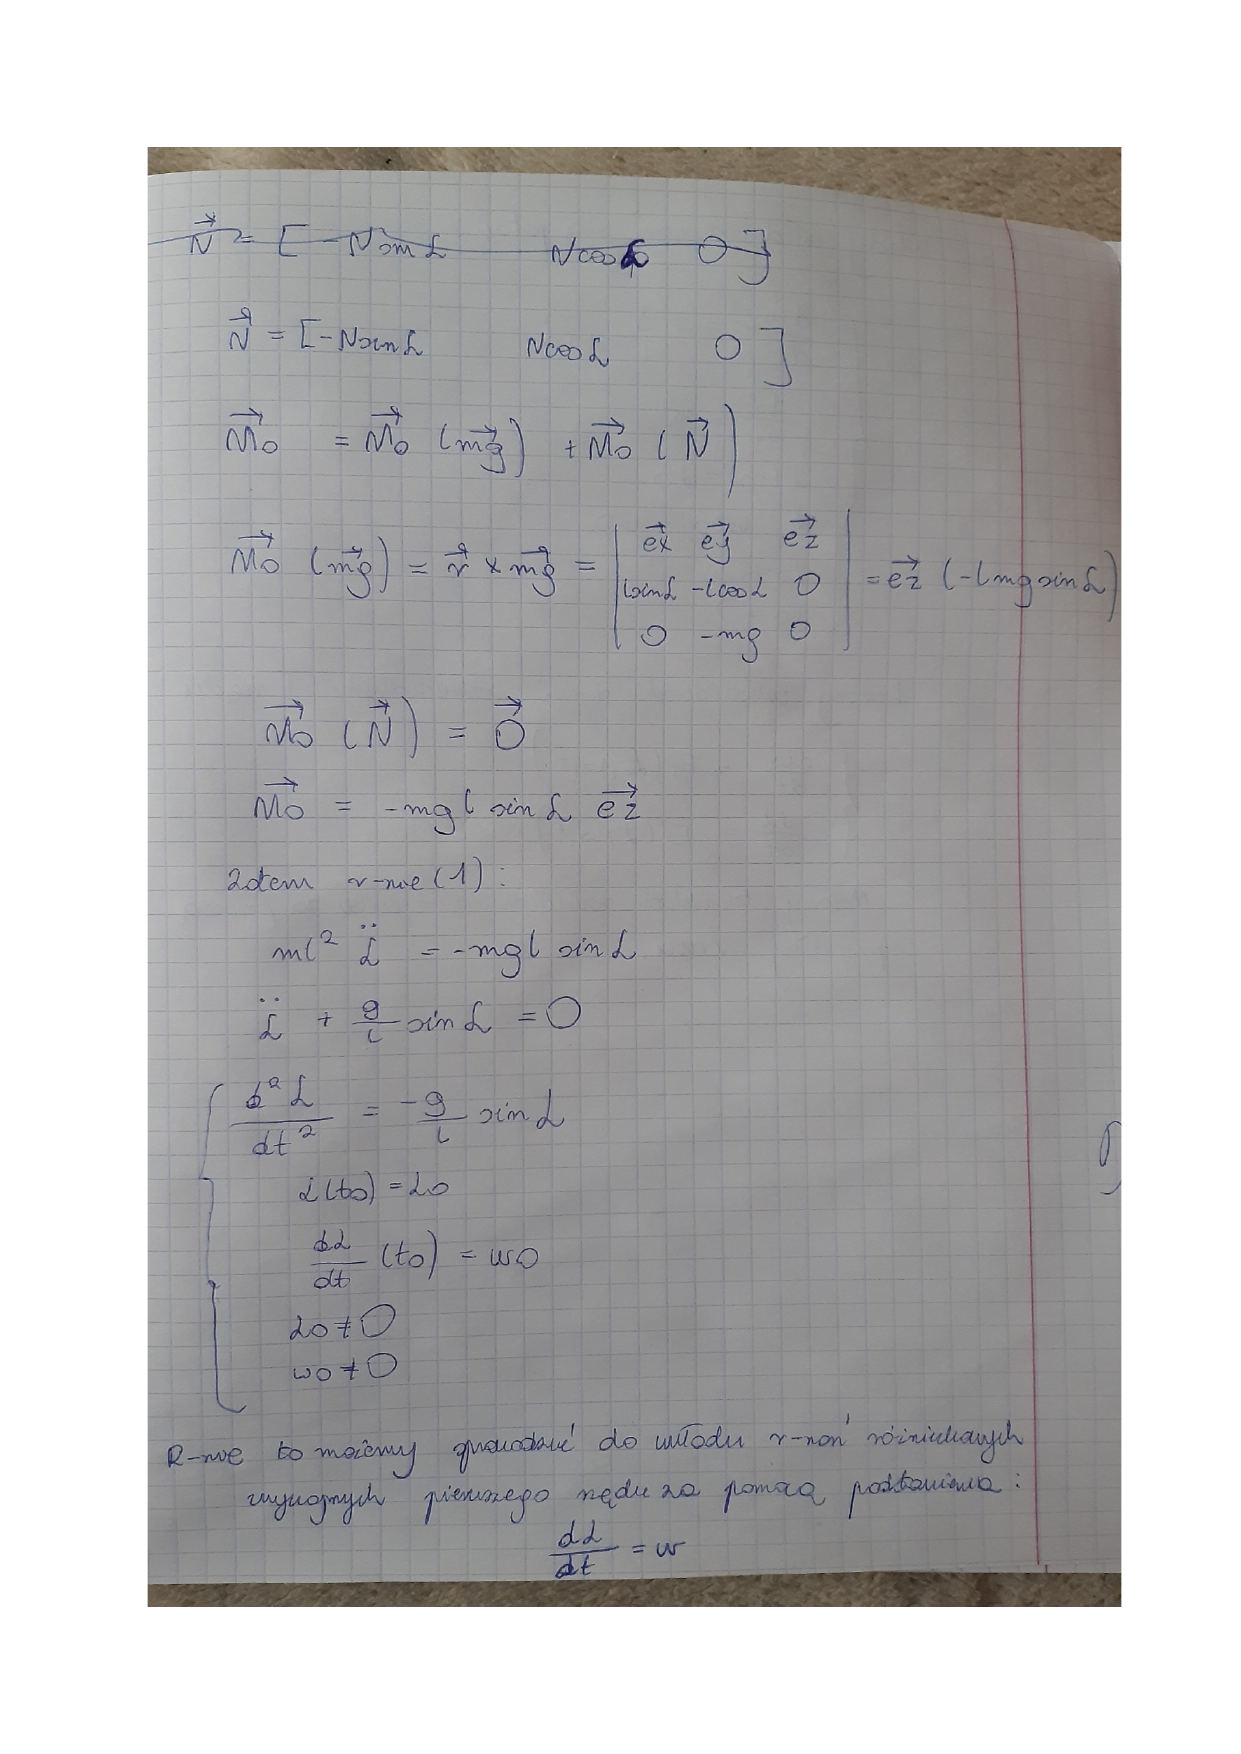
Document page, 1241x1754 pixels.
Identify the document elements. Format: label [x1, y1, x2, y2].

picture [147, 147, 1122, 1607]
